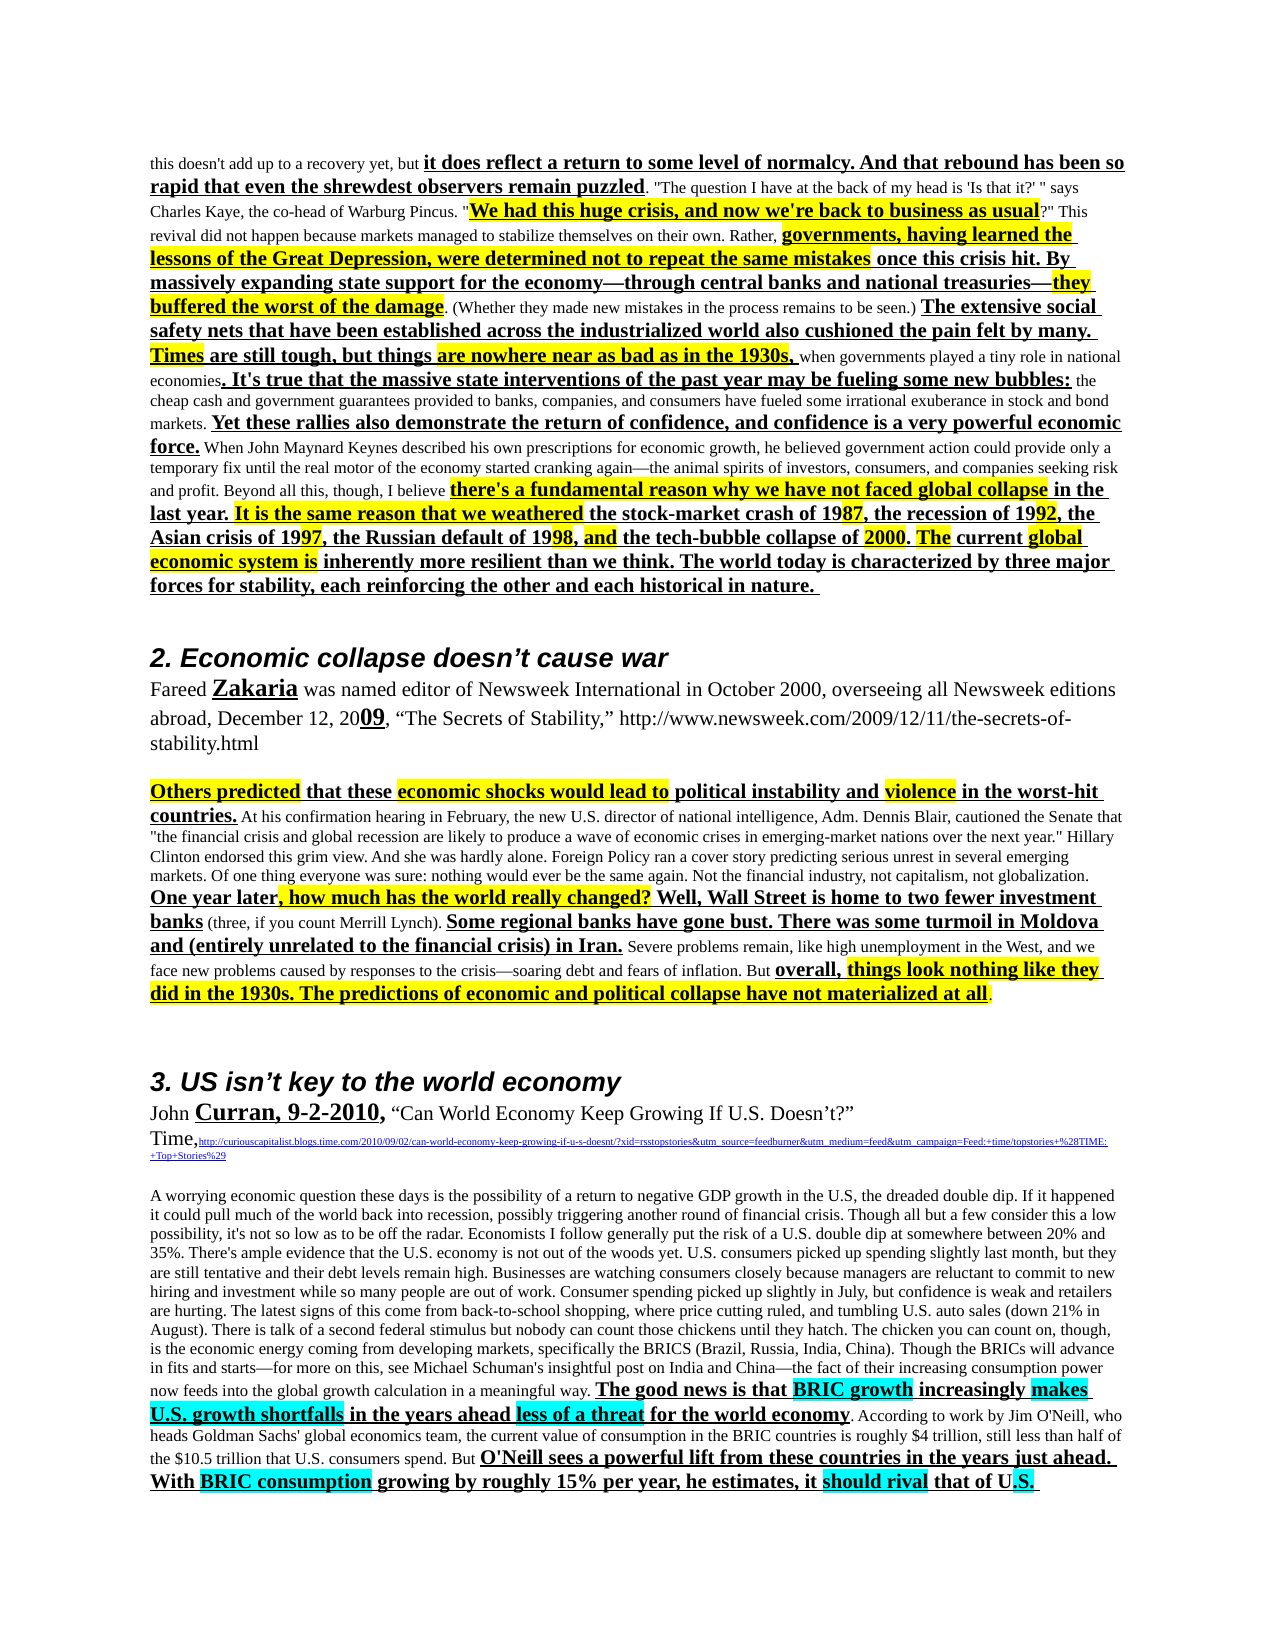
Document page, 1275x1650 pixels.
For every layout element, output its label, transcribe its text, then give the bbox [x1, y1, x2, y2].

text John Curran, 9-2-2010, “Can World Economy Keep Growing If U.S. Doesn’t?” Time,http://curiouscapitalist.blogs.time.com/2010/09/02/can-world-economy-keep-growing-if-u-s-doesnt/?xid=rsstopstories&utm_source=feedburner&utm_medium=feed&utm_campaign=Feed:+time/topstories+%28TIME:+Top+Stories%29 [150, 1097, 1125, 1162]
text Fareed Zakaria was named editor of Newsweek International in October 2000, overseeing all Newsweek editions abroad, December 12, 2009, “The Secrets of Stability,” http://www.newsweek.com/2009/12/11/the-secrets-of-stability.html [150, 673, 1125, 755]
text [150, 1186, 1125, 1493]
text 3. US isn’t key to the world economy [150, 1066, 1125, 1097]
text Others predicted that these economic shocks would lead to political instability and violence in the worst-hit countries. At his confirmation hearing in February, the new U.S. director of national intelligence, Adm. Dennis Blair, cautioned the Senate that "the financial crisis and global recession are likely to produce a wave of economic crises in emerging-market nations over the next year." Hillary Clinton endorsed this grim view. And she was hardly alone. Foreign Policy ran a cover story predicting serious unrest in several emerging markets. Of one thing everyone was sure: nothing would ever be the same again. Not the financial industry, not capitalism, not globalization. One year later, how much has the world really changed? Well, Wall Street is home to two fewer investment banks (three, if you count Merrill Lynch). Some regional banks have gone bust. There was some turmoil in Moldova and (entirely unrelated to the financial crisis) in Iran. Severe problems remain, like high unemployment in the West, and we face new problems caused by responses to the crisis—soaring debt and fears of inflation. But overall, things look nothing like they did in the 1930s. The predictions of economic and political collapse have not materialized at all. [150, 779, 1125, 1005]
text 2. Economic collapse doesn’t cause war [150, 642, 1125, 673]
